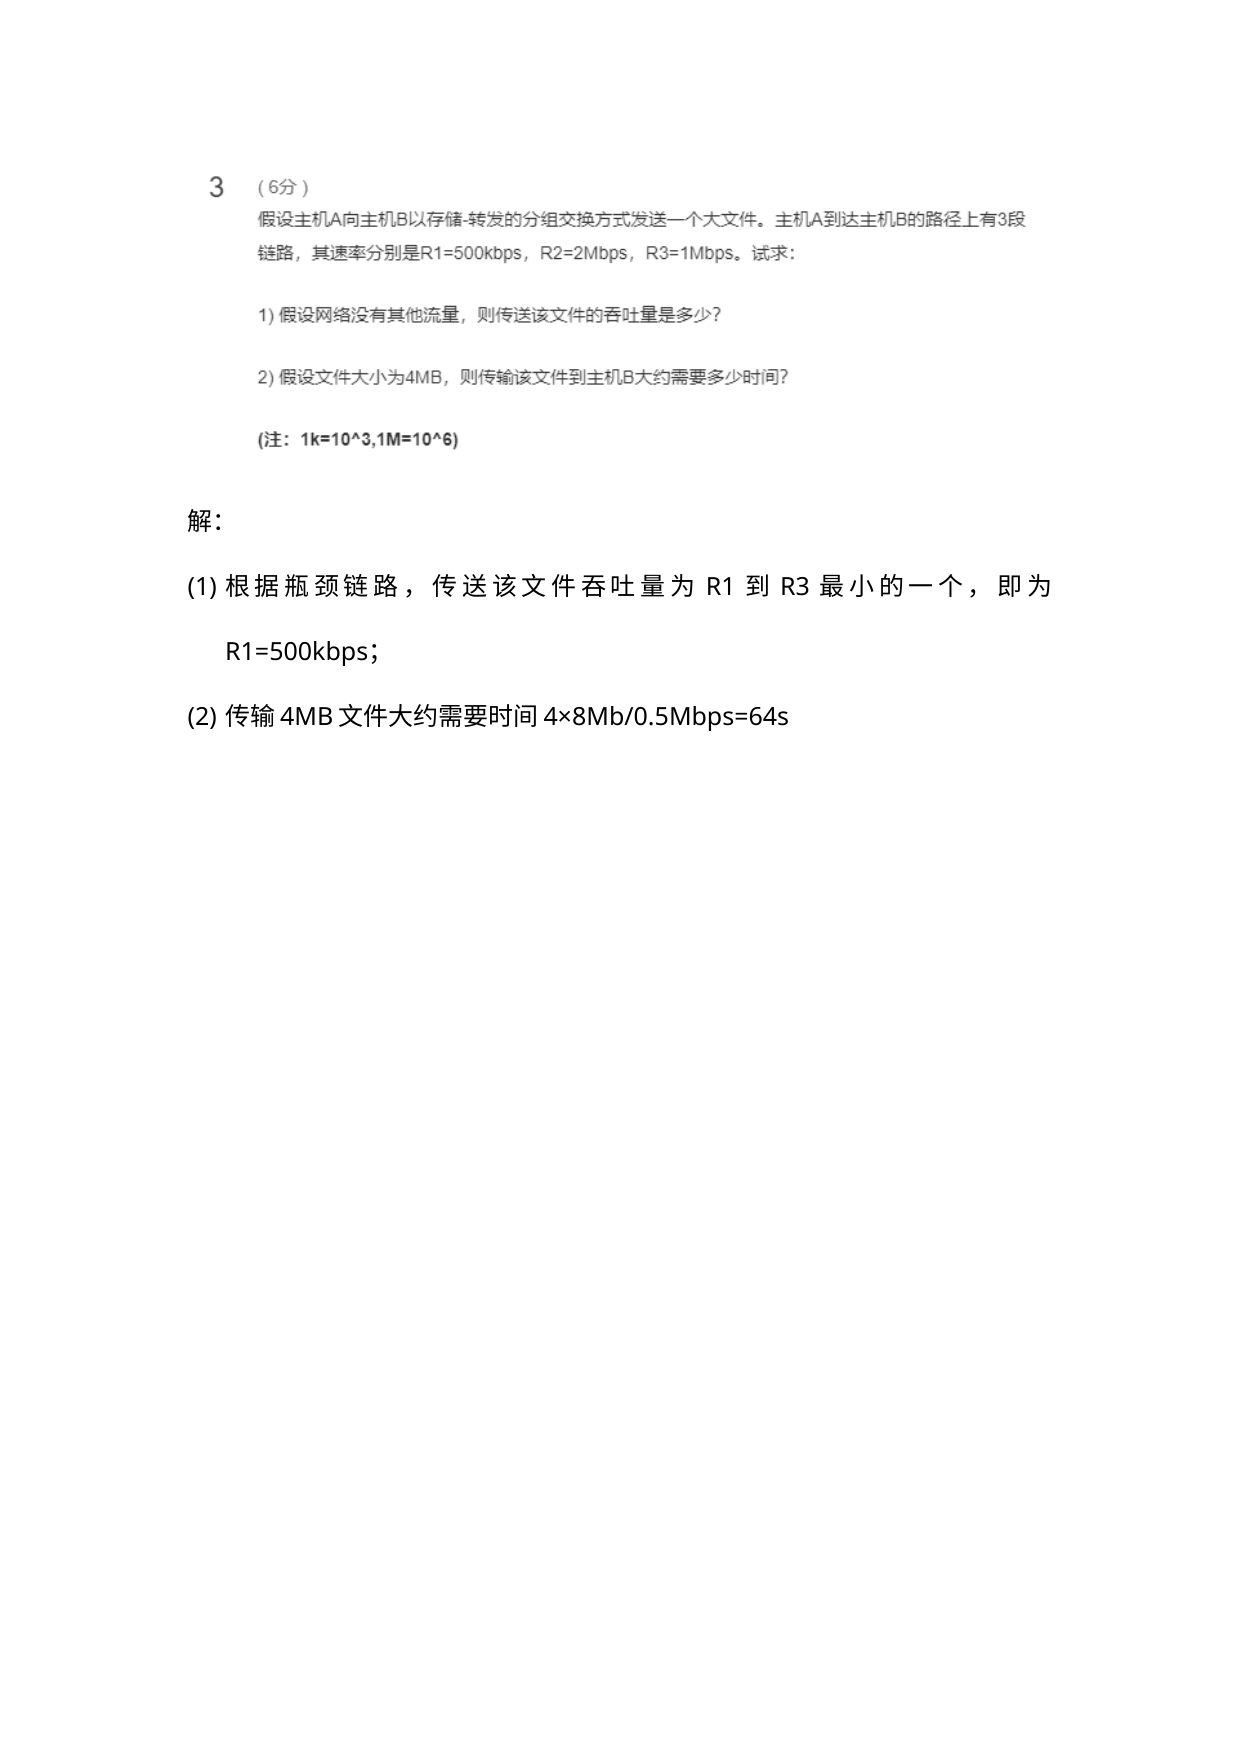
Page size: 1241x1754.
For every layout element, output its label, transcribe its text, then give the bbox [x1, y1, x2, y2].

list 根据瓶颈链路，传送该文件吞吐量为R1到R3最小的一个，即为R1=500kbps； [187, 552, 1053, 682]
list 传输4MB文件大约需要时间4×8Mb/0.5Mbps=64s [187, 682, 1053, 747]
text 解： [187, 487, 1053, 552]
picture [187, 162, 1053, 478]
